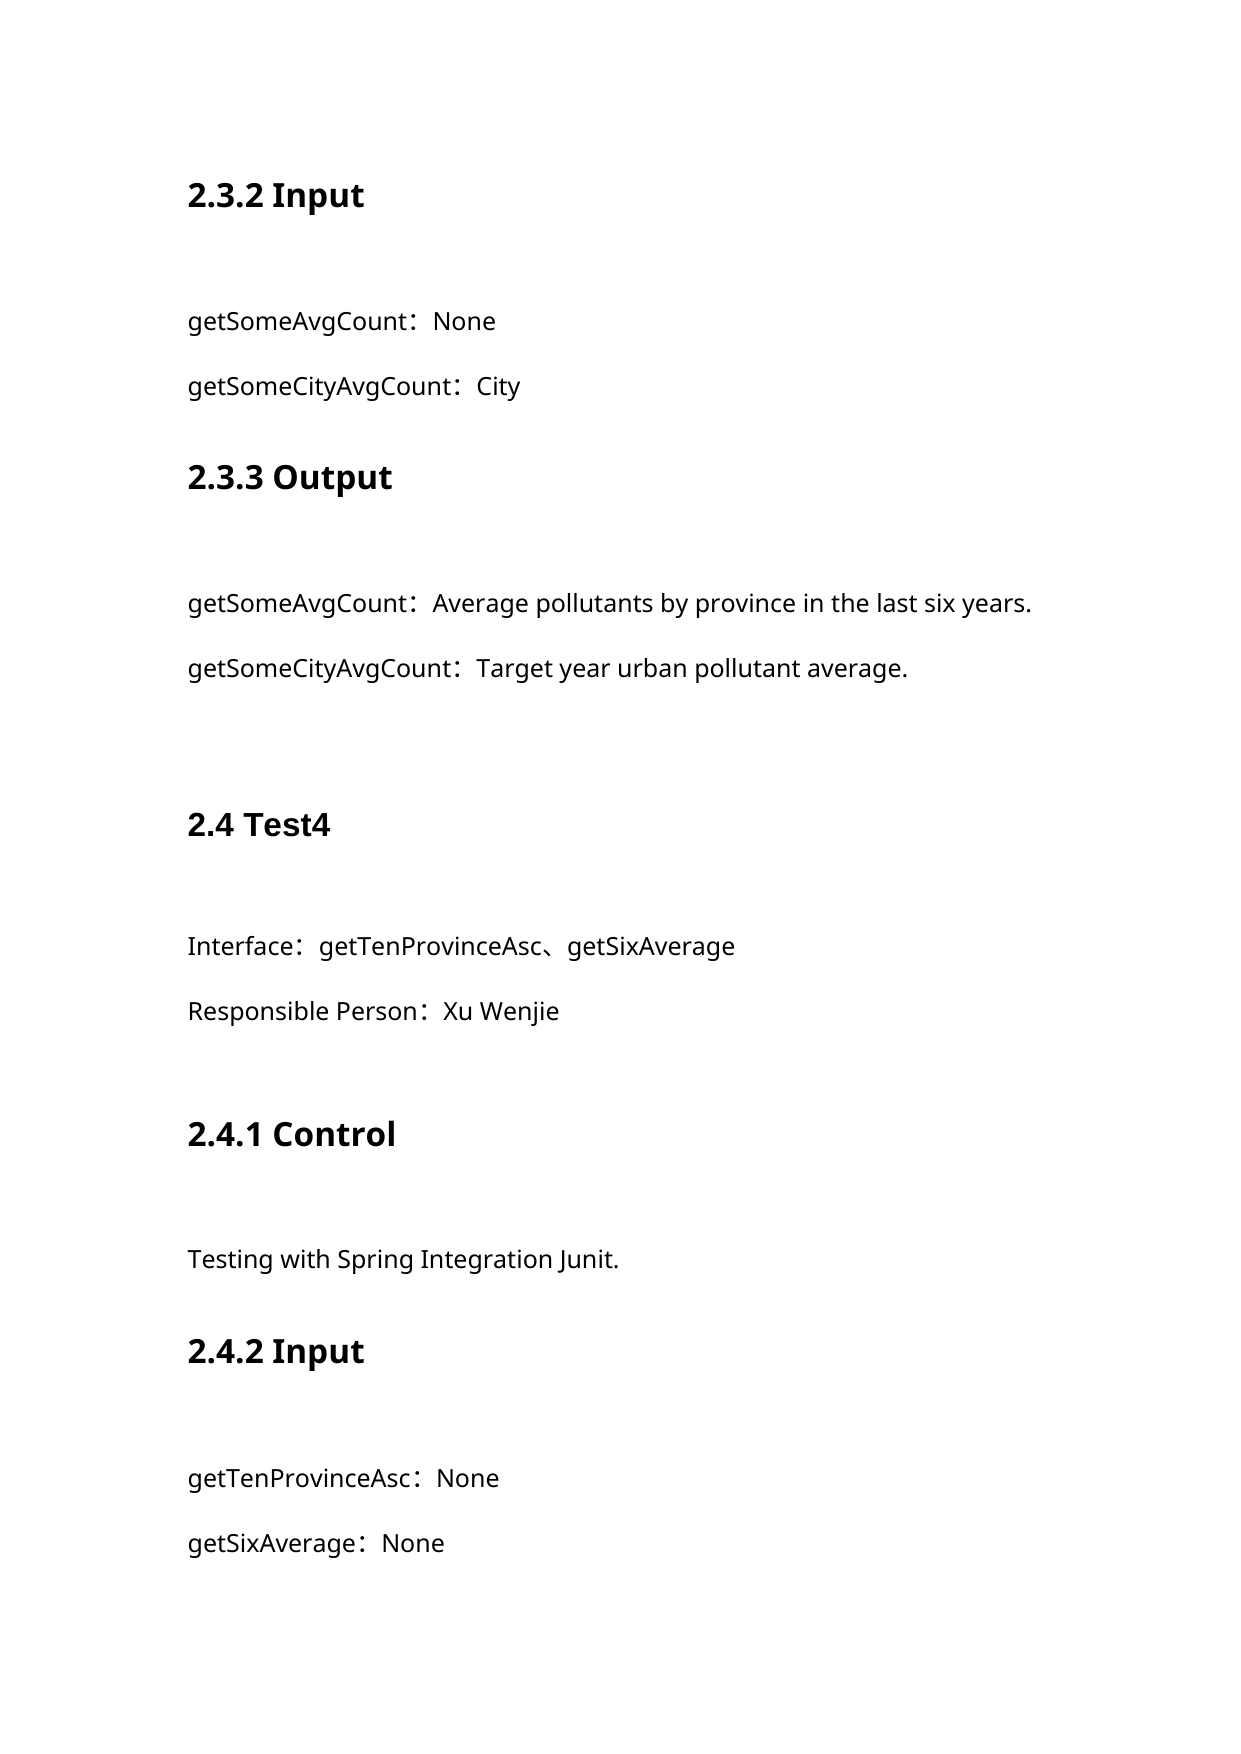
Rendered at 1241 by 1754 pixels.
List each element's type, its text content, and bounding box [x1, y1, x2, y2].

subtitle 2.4 Test4 [187, 792, 1053, 857]
subtitle 2.3.2 Input [187, 162, 1053, 227]
text getTenProvinceAsc：None [187, 1444, 1053, 1509]
text getSomeAvgCount：None [187, 287, 1053, 352]
text Testing with Spring Integration Junit. [187, 1226, 1053, 1291]
text Responsible Person：Xu Wenjie [187, 977, 1053, 1042]
text getSixAverage：None [187, 1509, 1053, 1574]
text getSomeCityAvgCount：Target year urban pollutant average. [187, 634, 1053, 699]
subtitle 2.4.1 Control [187, 1101, 1053, 1166]
text getSomeCityAvgCount：City [187, 352, 1053, 417]
subtitle 2.4.2 Input [187, 1318, 1053, 1383]
subtitle 2.3.3 Output [187, 444, 1053, 509]
text Interface：getTenProvinceAsc、getSixAverage [187, 912, 1053, 977]
text getSomeAvgCount：Average pollutants by province in the last six years. [187, 569, 1053, 634]
